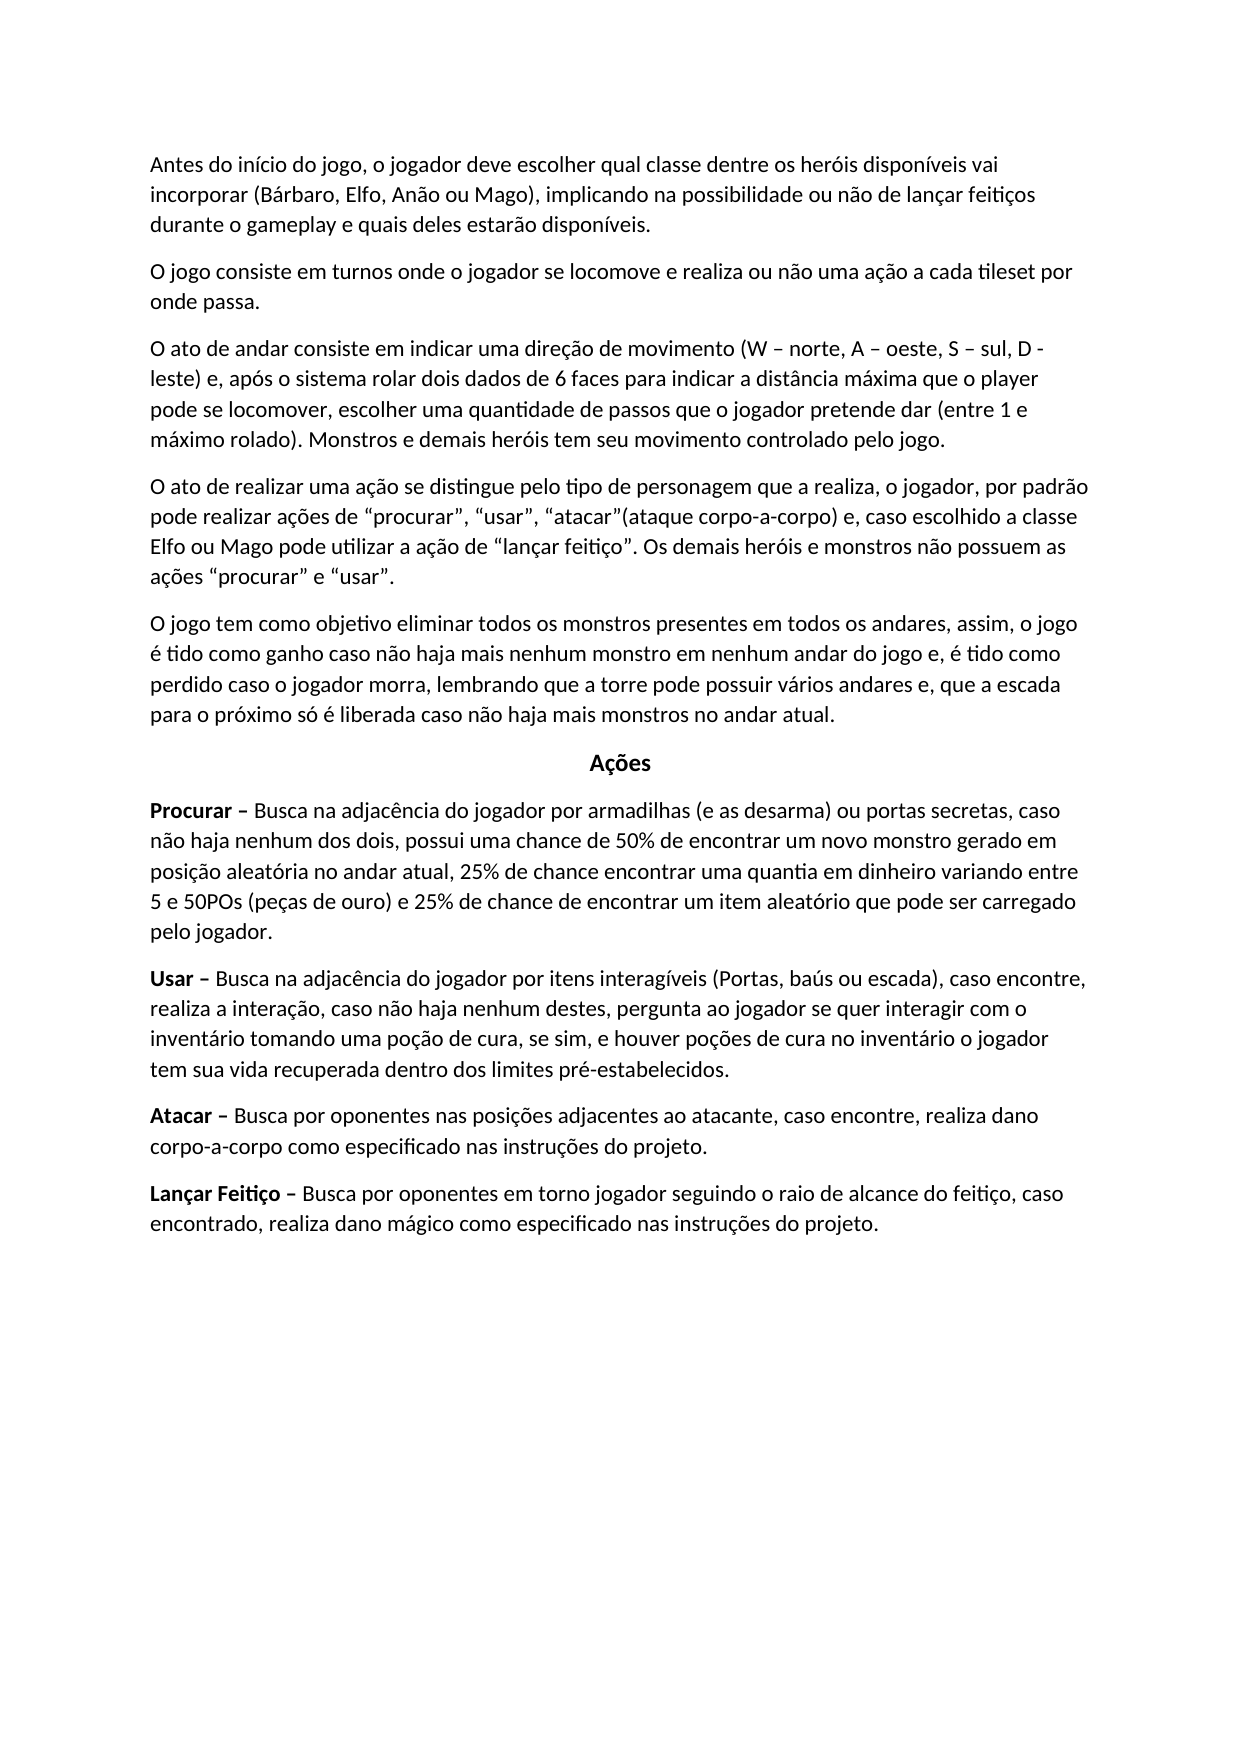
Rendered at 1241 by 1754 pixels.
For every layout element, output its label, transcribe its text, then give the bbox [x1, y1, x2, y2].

text Ações [150, 747, 1090, 777]
text Lançar Feitiço – Busca por oponentes em torno jogador seguindo o raio de alcance do feitiço, caso encontrado, realiza dano mágico como especificado nas instruções do projeto. [150, 1179, 1090, 1237]
text O jogo consiste em turnos onde o jogador se locomove e realiza ou não uma ação a cada tileset por onde passa. [150, 257, 1090, 316]
text Procurar – Busca na adjacência do jogador por armadilhas (e as desarma) ou portas secretas, caso não haja nenhum dos dois, possui uma chance de 50% de encontrar um novo monstro gerado em posição aleatória no andar atual, 25% de chance encontrar uma quantia em dinheiro variando entre 5 e 50POs (peças de ouro) e 25% de chance de encontrar um item aleatório que pode ser carregado pelo jogador. [150, 796, 1090, 945]
text Usar – Busca na adjacência do jogador por itens interagíveis (Portas, baús ou escada), caso encontre, realiza a interação, caso não haja nenhum destes, pergunta ao jogador se quer interagir com o inventário tomando uma poção de cura, se sim, e houver poções de cura no inventário o jogador tem sua vida recuperada dentro dos limites pré-estabelecidos. [150, 964, 1090, 1083]
text Atacar – Busca por oponentes nas posições adjacentes ao atacante, caso encontre, realiza dano corpo-a-corpo como especificado nas instruções do projeto. [150, 1102, 1090, 1160]
text O ato de realizar uma ação se distingue pelo tipo de personagem que a realiza, o jogador, por padrão pode realizar ações de “procurar”, “usar”, “atacar”(ataque corpo-a-corpo) e, caso escolhido a classe Elfo ou Mago pode utilizar a ação de “lançar feitiço”. Os demais heróis e monstros não possuem as ações “procurar” e “usar”. [150, 472, 1090, 591]
text O jogo tem como objetivo eliminar todos os monstros presentes em todos os andares, assim, o jogo é tido como ganho caso não haja mais nenhum monstro em nenhum andar do jogo e, é tido como perdido caso o jogador morra, lembrando que a torre pode possuir vários andares e, que a escada para o próximo só é liberada caso não haja mais monstros no andar atual. [150, 609, 1090, 728]
